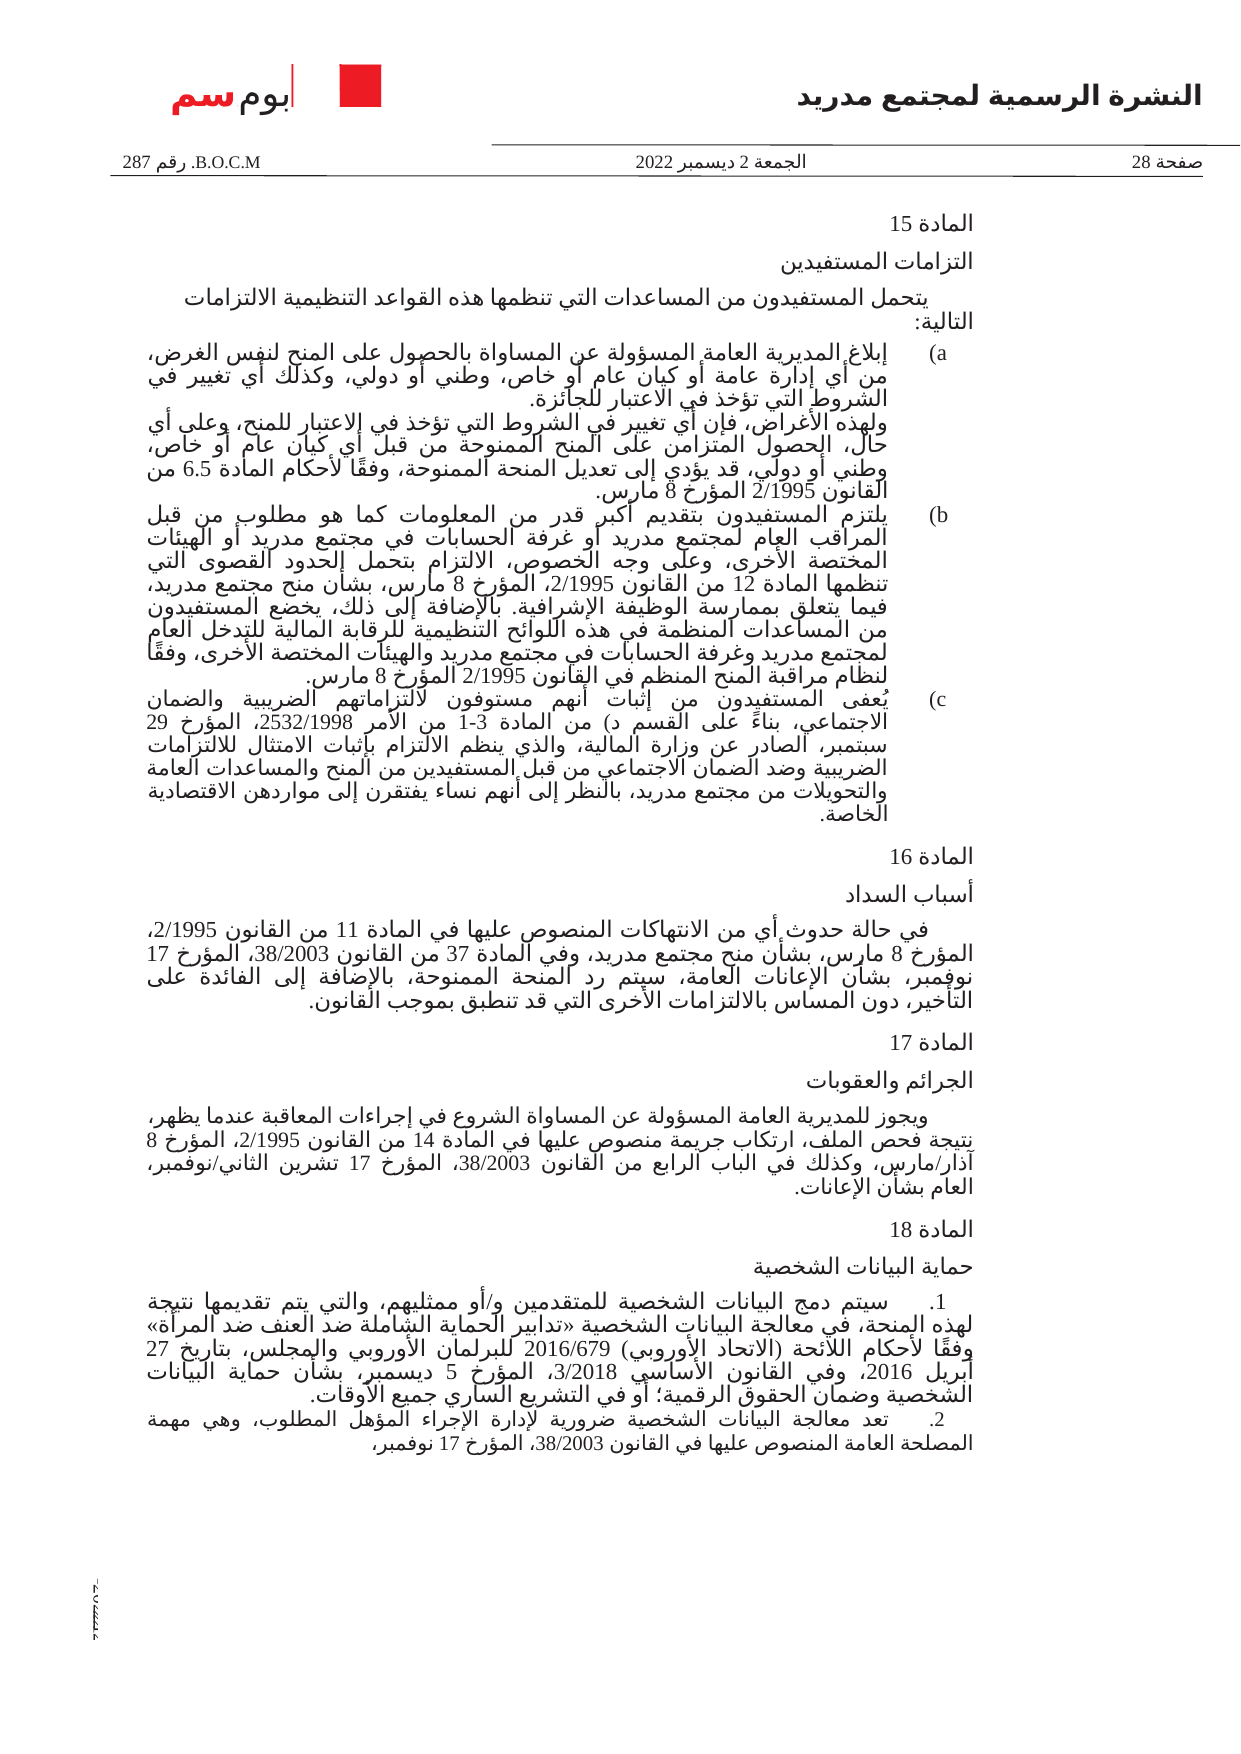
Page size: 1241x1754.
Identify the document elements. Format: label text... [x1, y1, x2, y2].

text الجرائم والعقوبات [75, 1067, 974, 1093]
text المادة 18 [75, 1216, 974, 1242]
text في حالة حدوث أي من الانتهاكات المنصوص عليها في المادة 11 من القانون 2/1995، المؤرخ 8 مارس، بشأن منح مجتمع مدريد، وفي المادة 37 من القانون 38/2003، المؤرخ 17 نوفمبر، بشأن الإعانات العامة، سيتم رد المنحة الممنوحة، بالإضافة إلى الفائدة على التأخير، دون المساس بالالتزامات الأخرى التي قد تنطبق بموجب القانون. [146, 919, 974, 1013]
text النشرة الرسمية لمجتمع مدريد [456, 79, 1203, 112]
text التزامات المستفيدين [75, 248, 974, 275]
list يُعفى المستفيدون من إثبات أنهم مستوفون لالتزاماتهم الضريبية والضمان الاجتماعي، بناءً على القسم د) من المادة 3-1 من الأمر 2532/1998، المؤرخ 29 سبتمبر، الصادر عن وزارة المالية، والذي ينظم الالتزام بإثبات الامتثال للالتزامات الضريبية وضد الضمان الاجتماعي من قبل المستفيدين من المنح والمساعدات العامة والتحويلات من مجتمع مدريد، بالنظر إلى أنهم نساء يفتقرن إلى مواردهن الاقتصادية الخاصة. [146, 688, 929, 827]
list إبلاغ المديرية العامة المسؤولة عن المساواة بالحصول على المنح لنفس الغرض، من أي إدارة عامة أو كيان عام أو خاص، وطني أو دولي، وكذلك أي تغيير في الشروط التي تؤخذ في الاعتبار للجائزة. [146, 341, 929, 412]
list سيتم دمج البيانات الشخصية للمتقدمين و/أو ممثليهم، والتي يتم تقديمها نتيجة لهذه المنحة، في معالجة البيانات الشخصية «تدابير الحماية الشاملة ضد العنف ضد المرأة» وفقًا لأحكام اللائحة (الاتحاد الأوروبي) 2016/679 للبرلمان الأوروبي والمجلس، بتاريخ 27 أبريل 2016، وفي القانون الأساسي 3/2018، المؤرخ 5 ديسمبر، بشأن حماية البيانات الشخصية وضمان الحقوق الرقمية؛ أو في التشريع الساري جميع الأوقات. [146, 1291, 974, 1407]
text ولهذه الأغراض، فإن أي تغيير في الشروط التي تؤخذ في الاعتبار للمنح، وعلى أي حال، الحصول المتزامن على المنح الممنوحة من قبل أي كيان عام أو خاص، وطني أو دولي، قد يؤدي إلى تعديل المنحة الممنوحة، وفقًا لأحكام المادة 6.5 من القانون 2/1995 المؤرخ 8 مارس. [146, 412, 888, 504]
text المادة 16 [75, 843, 974, 870]
table_header بوكم-20221202-22 [75, 1460, 98, 1639]
text يتحمل المستفيدون من المساعدات التي تنظمها هذه القواعد التنظيمية الالتزامات التالية: [146, 286, 974, 334]
text حماية البيانات الشخصية [75, 1253, 974, 1280]
text ويجوز للمديرية العامة المسؤولة عن المساواة الشروع في إجراءات المعاقبة عندما يظهر، نتيجة فحص الملف، ارتكاب جريمة منصوص عليها في المادة 14 من القانون 2/1995، المؤرخ 8 آذار/مارس، وكذلك في الباب الرابع من القانون 38/2003، المؤرخ 17 تشرين الثاني/نوفمبر، العام بشأن الإعانات. [146, 1105, 974, 1199]
text المادة 15 [75, 210, 974, 237]
list تعد معالجة البيانات الشخصية ضرورية لإدارة الإجراء المؤهل المطلوب، وهي مهمة المصلحة العامة المنصوص عليها في القانون 38/2003، المؤرخ 17 نوفمبر، [146, 1408, 974, 1454]
list يلتزم المستفيدون بتقديم أكبر قدر من المعلومات كما هو مطلوب من قبل المراقب العام لمجتمع مدريد أو غرفة الحسابات في مجتمع مدريد أو الهيئات المختصة الأخرى، وعلى وجه الخصوص، الالتزام بتحمل الحدود القصوى التي تنظمها المادة 12 من القانون 2/1995، المؤرخ 8 مارس، بشأن منح مجتمع مدريد، فيما يتعلق بممارسة الوظيفة الإشرافية. بالإضافة إلى ذلك، يخضع المستفيدون من المساعدات المنظمة في هذه اللوائح التنظيمية للرقابة المالية للتدخل العام لمجتمع مدريد وغرفة الحسابات في مجتمع مدريد والهيئات المختصة الأخرى، وفقًا لنظام مراقبة المنح المنظم في القانون 2/1995 المؤرخ 8 مارس. [146, 504, 929, 688]
picture [291, 64, 382, 107]
text أسباب السداد [75, 881, 974, 907]
text صفحة 28 الجمعة 2 ديسمبر 2022 B.O.C.M. رقم 287 [75, 151, 1203, 173]
text المادة 17 [75, 1029, 974, 1056]
